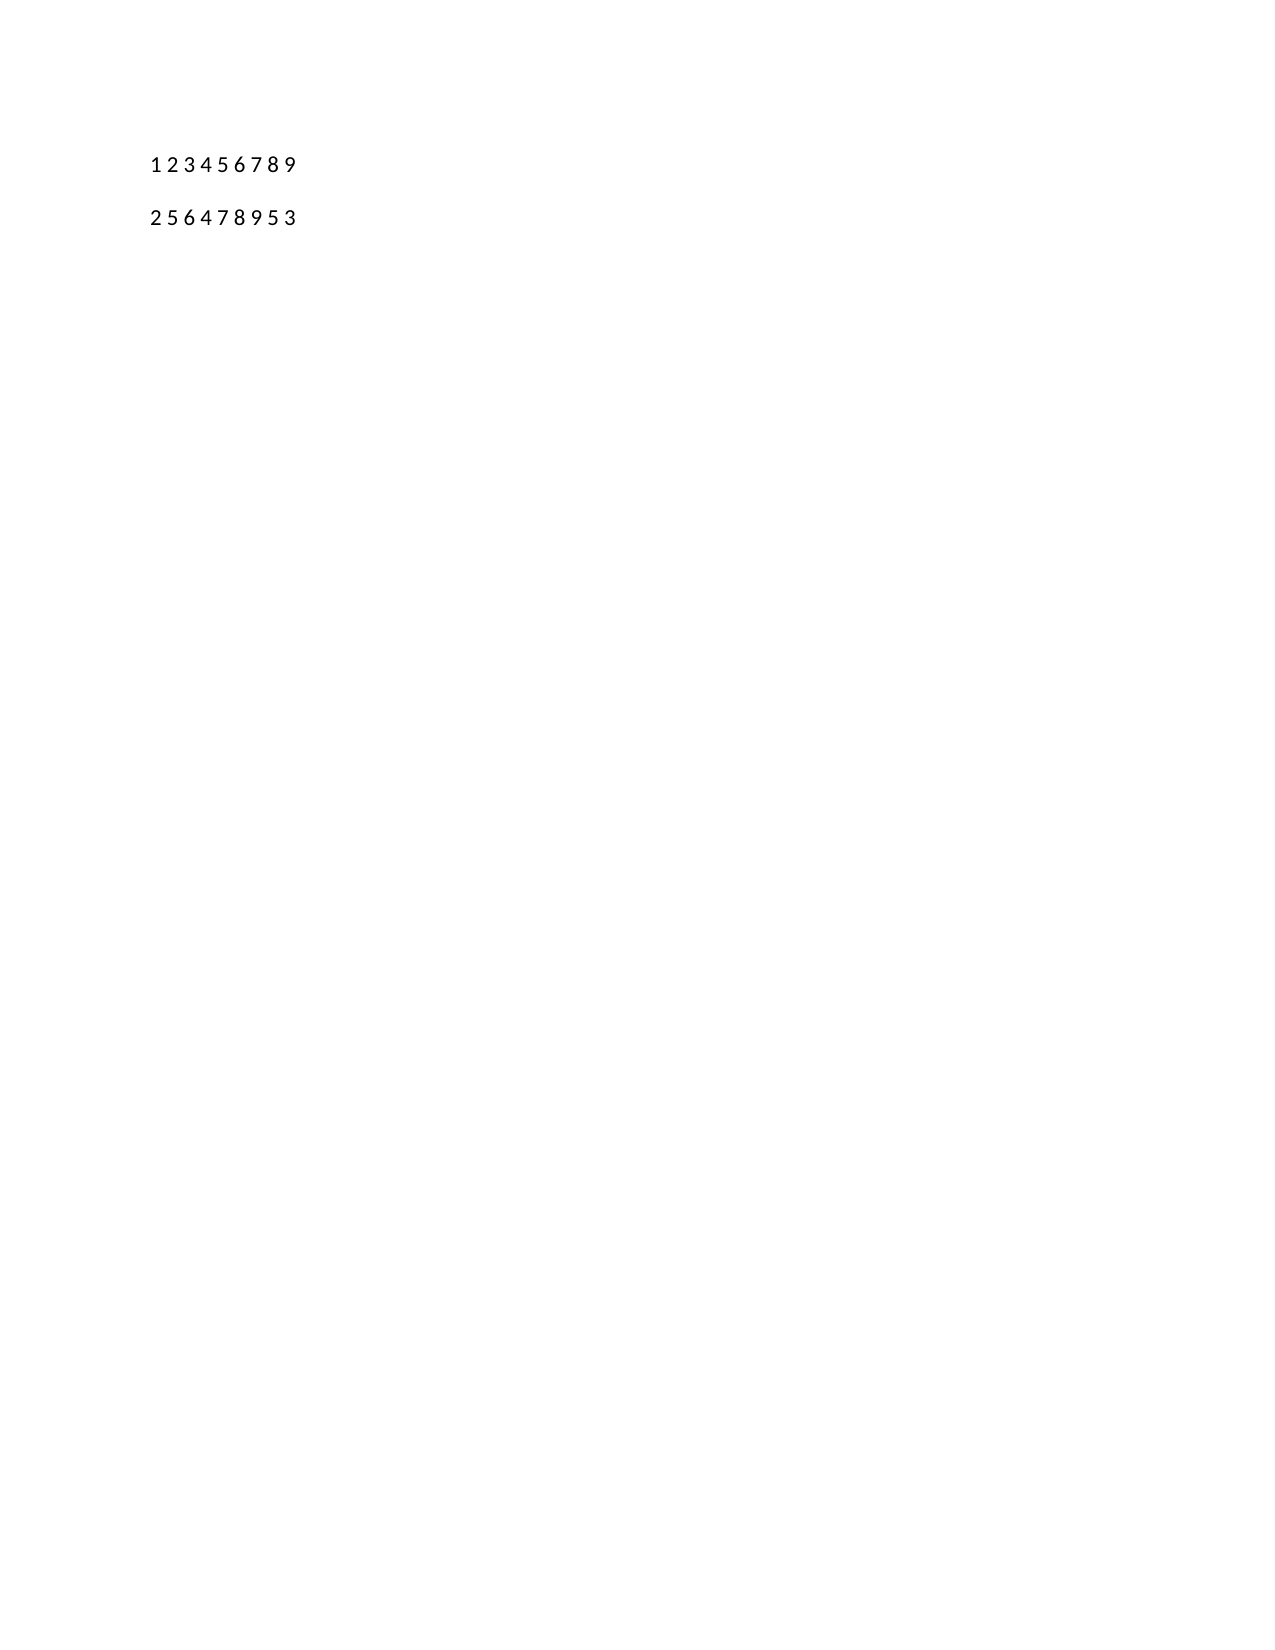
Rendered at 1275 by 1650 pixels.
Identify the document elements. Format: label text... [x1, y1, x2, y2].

text 1 2 3 4 5 6 7 8 9 [150, 150, 1125, 178]
text 2 5 6 4 7 8 9 5 3 [150, 203, 1125, 231]
